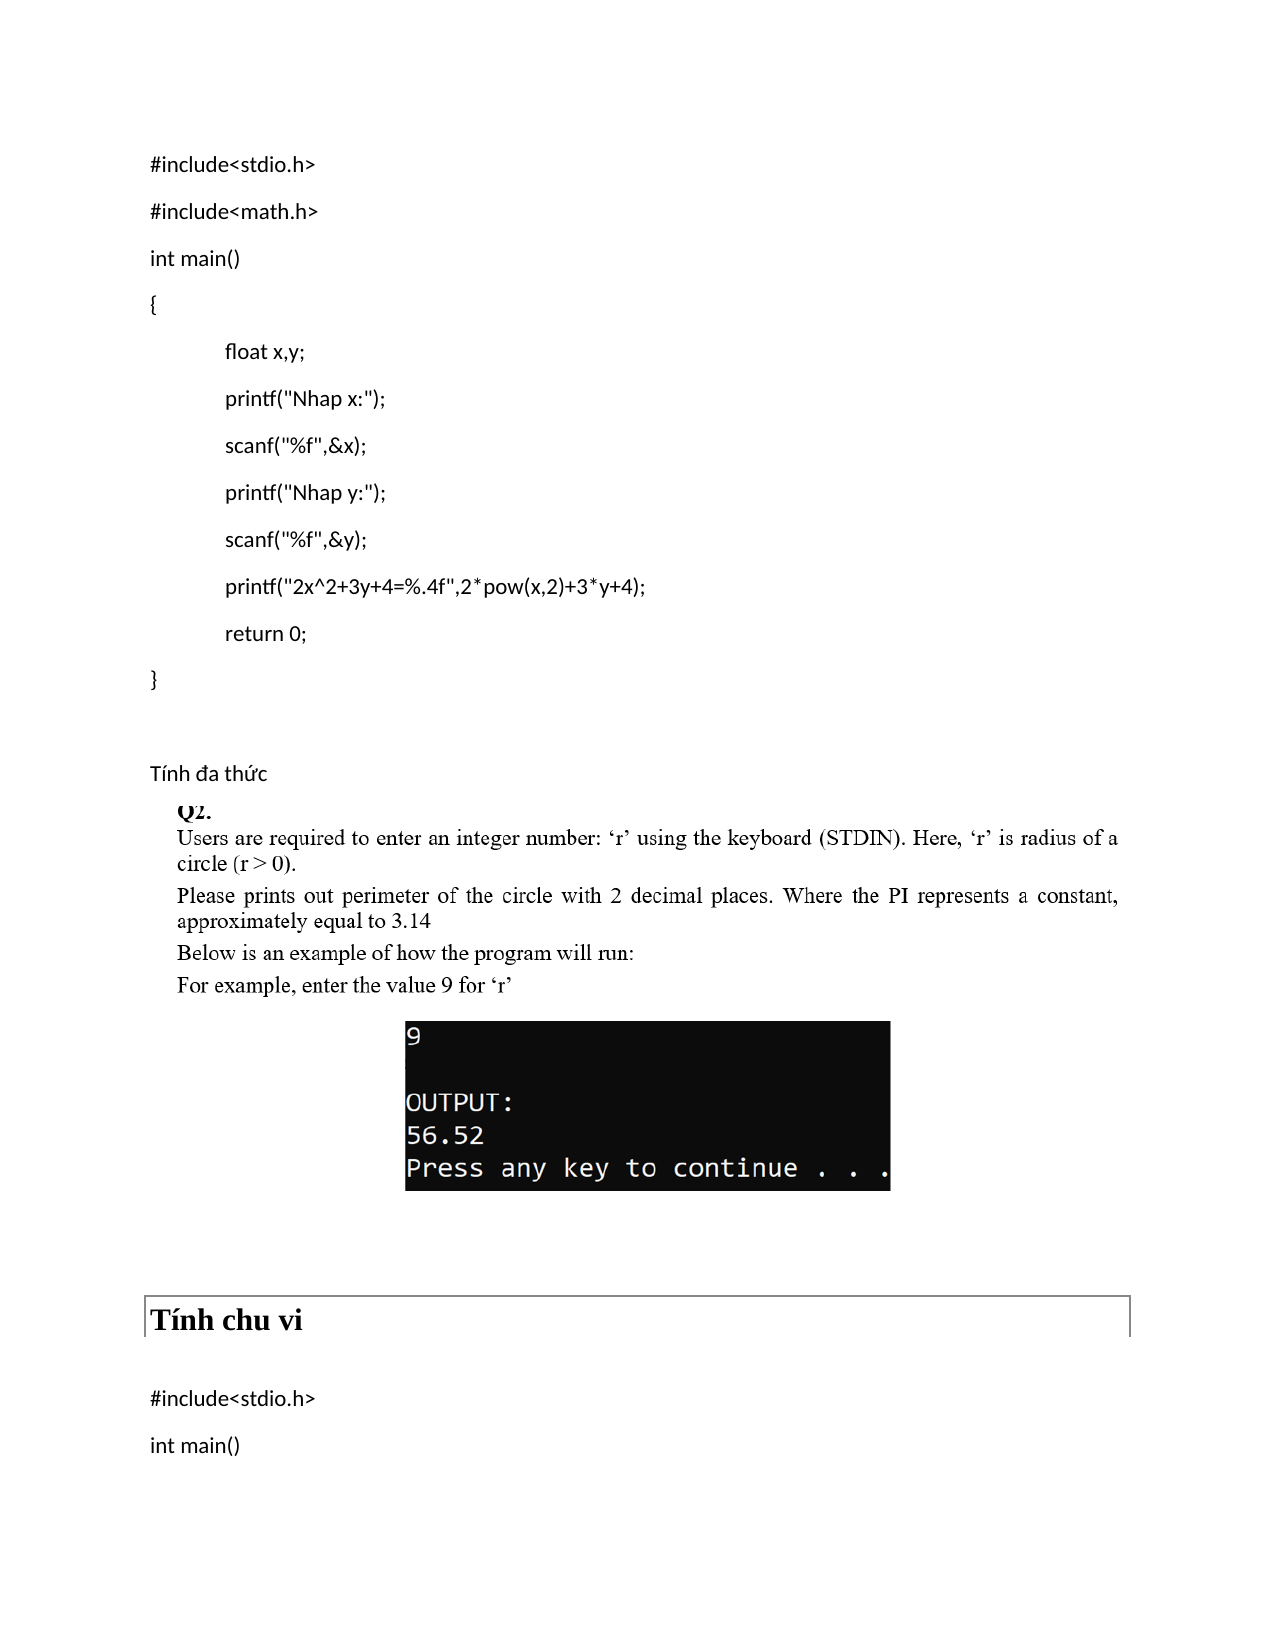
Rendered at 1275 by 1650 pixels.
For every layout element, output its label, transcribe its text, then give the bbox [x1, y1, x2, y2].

text printf("Nhap y:"); [150, 478, 1125, 506]
text #include<stdio.h> [150, 150, 1125, 178]
text int main() [150, 1431, 1125, 1459]
text return 0; [150, 619, 1125, 647]
text scanf("%f",&x); [150, 431, 1125, 459]
text #include<stdio.h> [150, 1384, 1125, 1412]
text Tính đa thức [150, 759, 1125, 787]
text scanf("%f",&y); [150, 525, 1125, 553]
text } [150, 666, 1125, 694]
text float x,y; [150, 337, 1125, 366]
text printf("Nhap x:"); [150, 384, 1125, 412]
text int main() [150, 244, 1125, 272]
text printf("2x^2+3y+4=%.4f",2*pow(x,2)+3*y+4); [150, 572, 1125, 600]
text Tính chu vi [146, 1297, 1129, 1337]
picture [150, 806, 1125, 1230]
text { [150, 291, 1125, 319]
text #include<math.h> [150, 197, 1125, 225]
